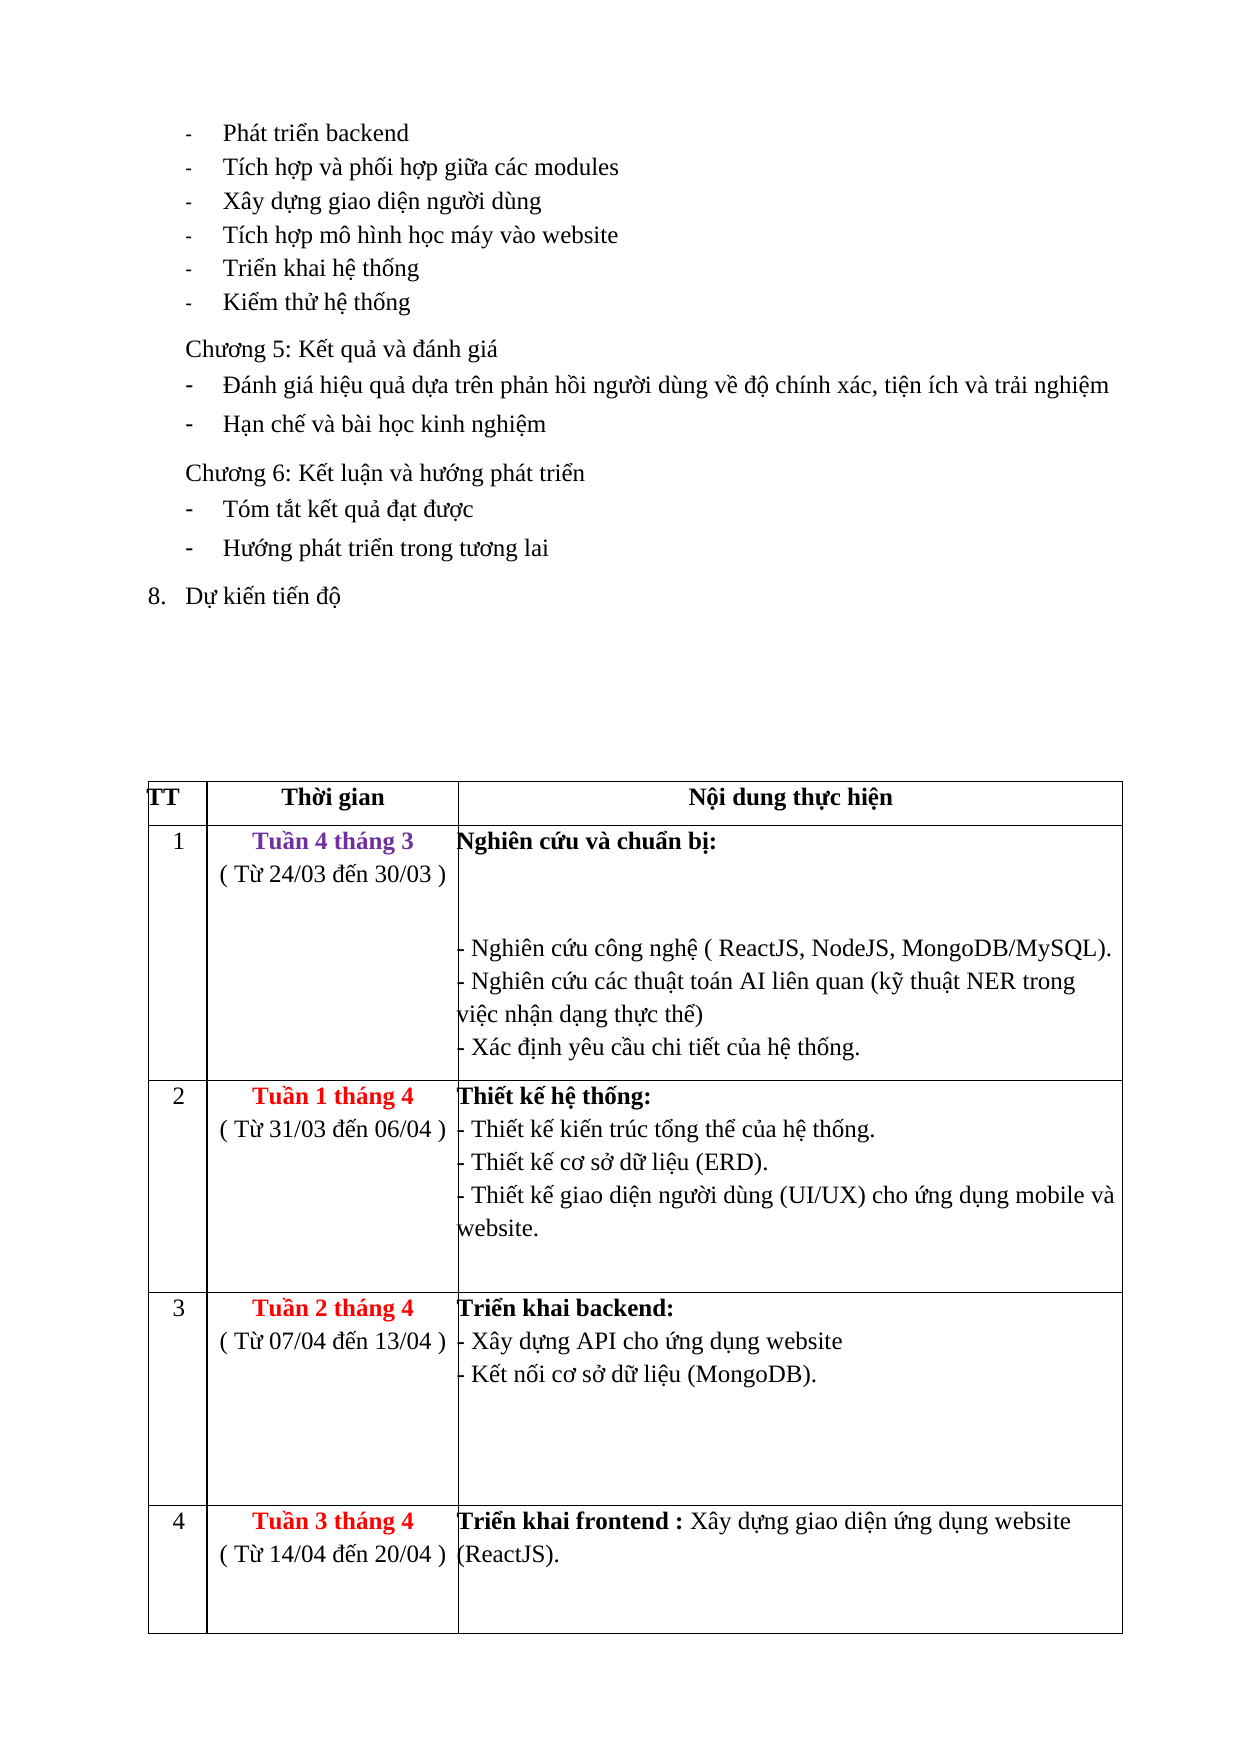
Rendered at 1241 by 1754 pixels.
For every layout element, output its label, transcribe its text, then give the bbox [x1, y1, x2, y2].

table_cell Tuần 2 tháng 4 ( Từ 07/04 đến 13/04 ) [208, 1293, 458, 1504]
text Chương 5: Kết quả và đánh giá [185, 334, 1122, 362]
table_cell Thiết kế hệ thống: - Thiết kế kiến trúc tổng thể của hệ thống. - Thiết kế cơ sở dữ liệu (ERD). - Thiết kế giao diện người dùng (UI/UX) cho ứng dụng mobile và website. [459, 1081, 1122, 1292]
text Chương 6: Kết luận và hướng phát triển [185, 458, 1122, 486]
list Tích hợp mô hình học máy vào website [185, 220, 1122, 249]
table_header TT [149, 782, 206, 825]
list Triển khai hệ thống [185, 253, 1122, 283]
list Xây dựng giao diện người dùng [185, 186, 1122, 215]
table_cell 3 [149, 1293, 206, 1504]
table_cell 1 [149, 826, 206, 1079]
table_header Nội dung thực hiện [459, 782, 1122, 825]
list Phát triển backend [185, 118, 1122, 148]
list Tích hợp và phối hợp giữa các modules [185, 152, 1122, 181]
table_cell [459, 1506, 1122, 1633]
table_cell 4 [149, 1506, 206, 1633]
list Hướng phát triển trong tương lai [185, 530, 1122, 564]
table_header Thời gian [208, 782, 458, 825]
list Tóm tắt kết quả đạt được [185, 491, 1122, 525]
table_cell Tuần 3 tháng 4 ( Từ 14/04 đến 20/04 ) [208, 1506, 458, 1633]
table_cell Tuần 4 tháng 3 ( Từ 24/03 đến 30/03 ) [208, 826, 458, 1079]
list Hạn chế và bài học kinh nghiệm [185, 406, 1122, 440]
table_cell Tuần 1 tháng 4 ( Từ 31/03 đến 06/04 ) [208, 1081, 458, 1292]
list Đánh giá hiệu quả dựa trên phản hồi người dùng về độ chính xác, tiện ích và trải nghiệm [185, 367, 1122, 401]
list Kiểm thử hệ thống [185, 287, 1122, 317]
list Dự kiến tiến độ [148, 581, 1122, 610]
table_cell Nghiên cứu và chuẩn bị: - Nghiên cứu công nghệ ( ReactJS, NodeJS, MongoDB/MySQL). - Nghiên cứu các thuật toán AI liên quan (kỹ thuật NER trong việc nhận dạng thực thể) - Xác định yêu cầu chi tiết của hệ thống. [459, 826, 1122, 1079]
table_cell Triển khai backend: - Xây dựng API cho ứng dụng website - Kết nối cơ sở dữ liệu (MongoDB). [459, 1293, 1122, 1504]
table_cell 2 [149, 1081, 206, 1292]
